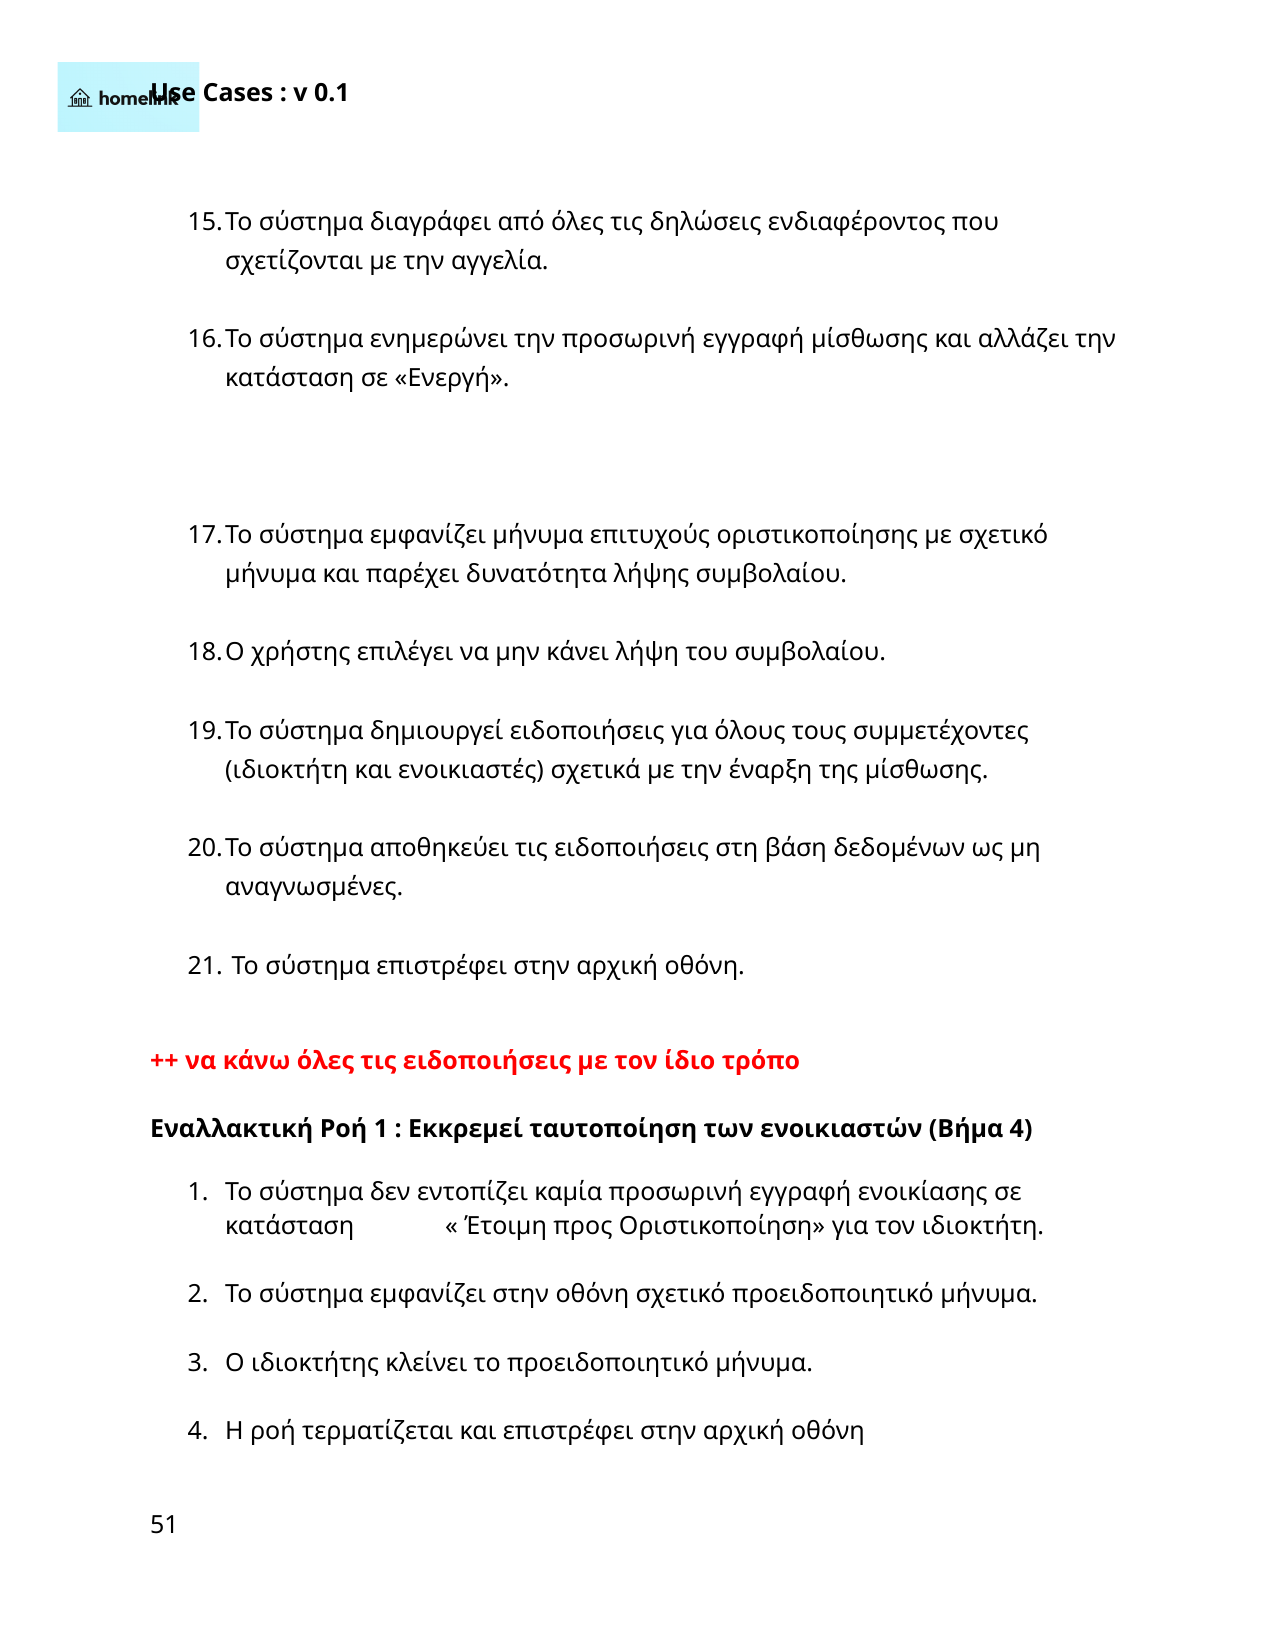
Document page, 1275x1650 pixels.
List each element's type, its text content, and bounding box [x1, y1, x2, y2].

list Το σύστημα διαγράφει από όλες τις δηλώσεις ενδιαφέροντος που σχετίζονται με την αγγελία. [187, 203, 1125, 276]
list Το σύστημα εμφανίζει στην οθόνη σχετικό προειδοποιητικό μήνυμα. [187, 1276, 1125, 1310]
list Ο χρήστης επιλέγει να μην κάνει λήψη του συμβολαίου. [187, 634, 1125, 668]
list Ο ιδιοκτήτης κλείνει το προειδοποιητικό μήνυμα. [187, 1344, 1125, 1378]
text Εναλλακτική Ροή 1 : Εκκρεμεί ταυτοποίηση των ενοικιαστών (Βήμα 4) [150, 1111, 1125, 1145]
list Το σύστημα δεν εντοπίζει καμία προσωρινή εγγραφή ενοικίασης σε κατάσταση « Έτοιμη προς Οριστικοποίηση» για τον ιδιοκτήτη. [187, 1174, 1125, 1242]
picture [57, 62, 200, 132]
list Το σύστημα εμφανίζει μήνυμα επιτυχούς οριστικοποίησης με σχετικό μήνυμα και παρέχει δυνατότητα λήψης συμβολαίου. [187, 517, 1125, 590]
list Το σύστημα δημιουργεί ειδοποιήσεις για όλους τους συμμετέχοντες (ιδιοκτήτη και ενοικιαστές) σχετικά με την έναρξη της μίσθωσης. [187, 712, 1125, 786]
list Το σύστημα αποθηκεύει τις ειδοποιήσεις στη βάση δεδομένων ως μη αναγνωσμένες. [187, 830, 1125, 903]
text ++ να κάνω όλες τις ειδοποιήσεις με τον ίδιο τρόπο [150, 1042, 1125, 1076]
list Η ροή τερματίζεται και επιστρέφει στην αρχική οθόνη [187, 1412, 1125, 1446]
list Το σύστημα επιστρέφει στην αρχική οθόνη. [187, 947, 1125, 981]
list Το σύστημα ενημερώνει την προσωρινή εγγραφή μίσθωσης και αλλάζει την κατάσταση σε «Ενεργή». [187, 321, 1125, 394]
